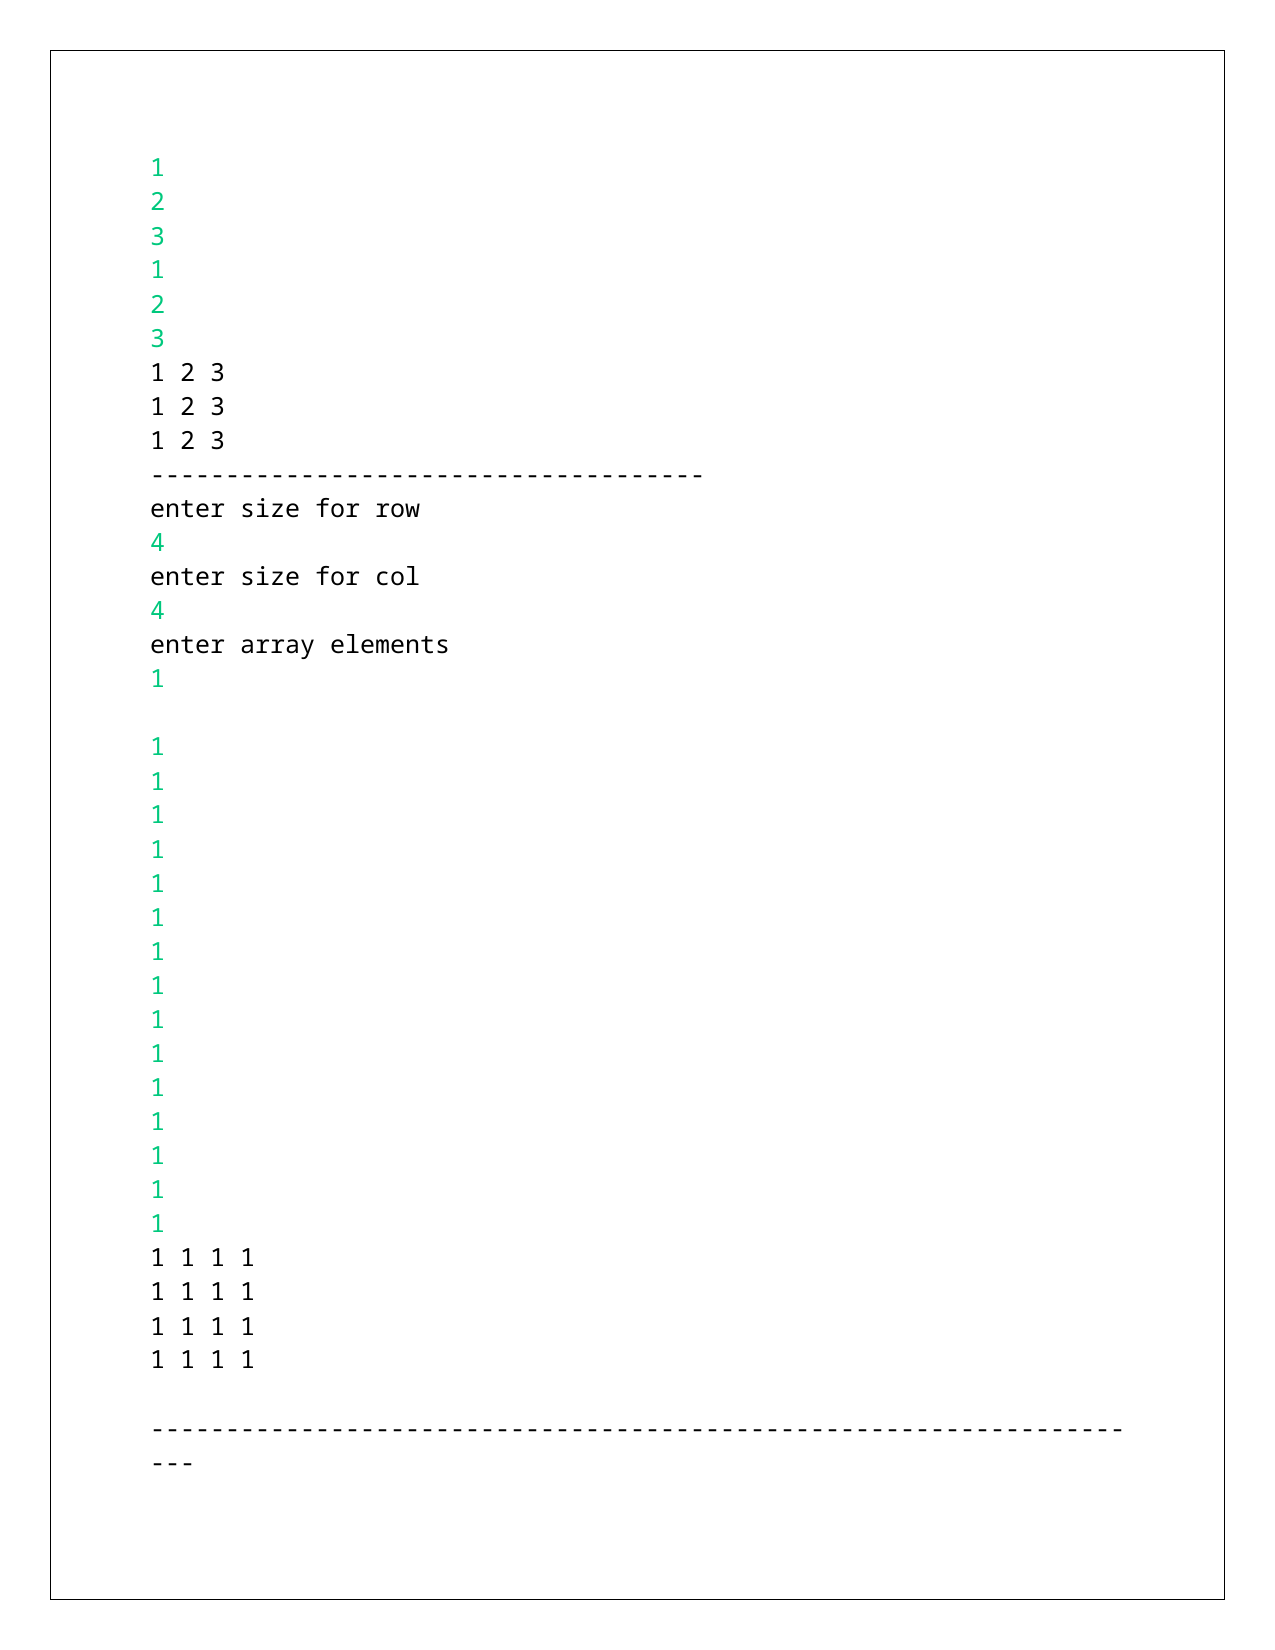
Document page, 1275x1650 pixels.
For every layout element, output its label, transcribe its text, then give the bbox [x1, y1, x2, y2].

text 1 [150, 933, 1125, 967]
text enter size for row [150, 491, 1125, 525]
text 1 [150, 967, 1125, 1002]
text 1 2 3 [150, 388, 1125, 422]
text -------------------------------------------------------------------- [150, 1410, 1125, 1478]
text 1 1 1 1 [150, 1240, 1125, 1274]
text 1 [150, 831, 1125, 865]
text enter array elements [150, 627, 1125, 661]
text 1 [150, 252, 1125, 286]
text 1 [150, 865, 1125, 899]
text 1 [150, 661, 1125, 695]
text 1 [150, 1138, 1125, 1172]
text 2 [150, 286, 1125, 320]
text 4 [150, 593, 1125, 627]
text 1 2 3 [150, 354, 1125, 388]
text 1 [150, 1104, 1125, 1138]
text enter size for col [150, 559, 1125, 593]
text 1 1 1 1 [150, 1274, 1125, 1308]
text 3 [150, 218, 1125, 252]
text 1 [150, 1172, 1125, 1206]
text 1 [150, 729, 1125, 763]
text 3 [150, 320, 1125, 354]
text ------------------------------------- [150, 457, 1125, 491]
text 1 [150, 1036, 1125, 1070]
text 1 [150, 1070, 1125, 1104]
text 1 [150, 763, 1125, 797]
text 1 2 3 [150, 422, 1125, 457]
text 1 1 1 1 [150, 1308, 1125, 1342]
text 1 [150, 797, 1125, 831]
text 1 [150, 1206, 1125, 1240]
text 1 [150, 1002, 1125, 1036]
text 2 [150, 184, 1125, 218]
text 1 1 1 1 [150, 1342, 1125, 1376]
text 4 [150, 525, 1125, 559]
text 1 [150, 899, 1125, 933]
text 1 [150, 150, 1125, 184]
